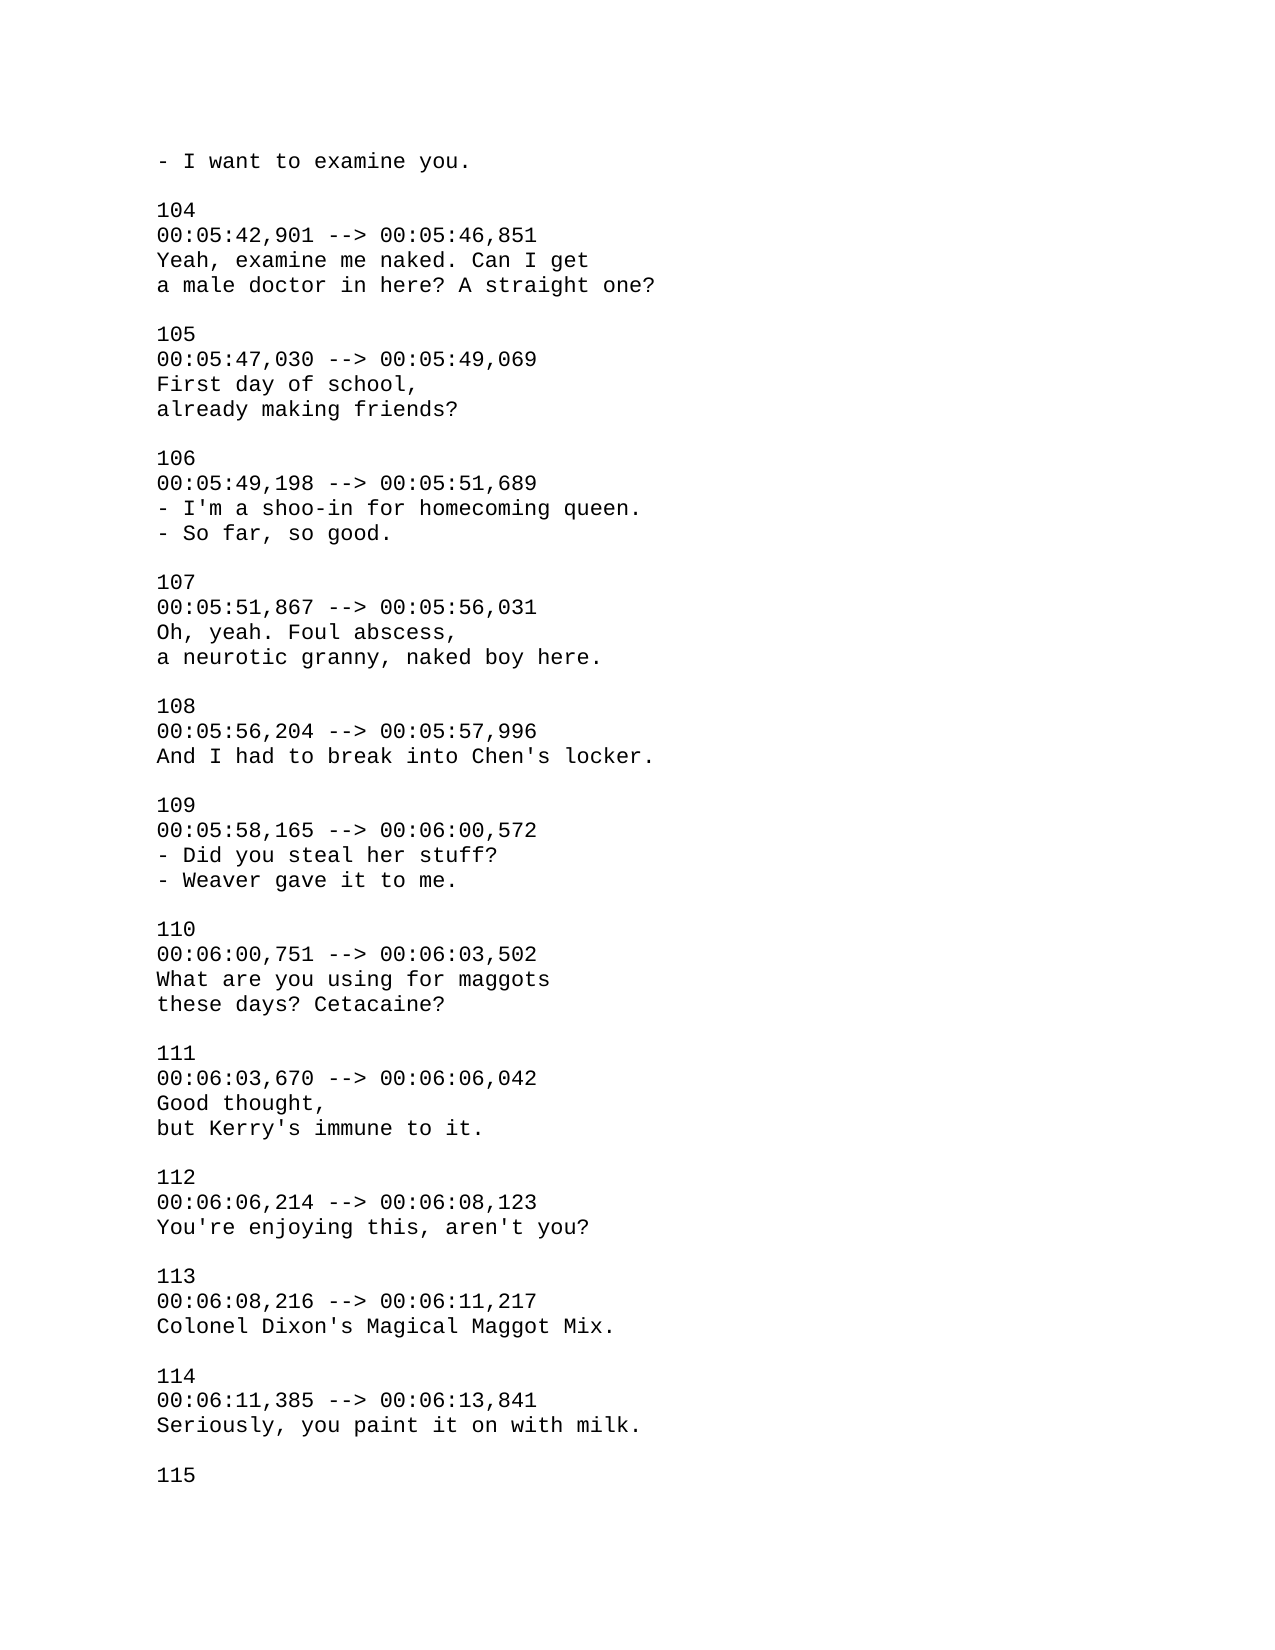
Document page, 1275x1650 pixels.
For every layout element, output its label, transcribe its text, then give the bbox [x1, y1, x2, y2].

text 109 [156, 794, 1118, 819]
text - I want to examine you. [156, 150, 1118, 175]
text 111 [156, 1042, 1118, 1067]
text Seriously, you paint it on with milk. [156, 1414, 1118, 1439]
text 00:06:11,385 --> 00:06:13,841 [156, 1389, 1118, 1414]
text - I'm a shoo-in for homecoming queen. [156, 497, 1118, 522]
text 113 [156, 1266, 1118, 1290]
text 110 [156, 918, 1118, 943]
text Colonel Dixon's Magical Maggot Mix. [156, 1315, 1118, 1340]
text First day of school, [156, 373, 1118, 398]
text - Did you steal her stuff? [156, 844, 1118, 869]
text a neurotic granny, naked boy here. [156, 646, 1118, 671]
text 00:06:08,216 --> 00:06:11,217 [156, 1290, 1118, 1315]
text 00:05:58,165 --> 00:06:00,572 [156, 819, 1118, 844]
text 106 [156, 447, 1118, 472]
text And I had to break into Chen's locker. [156, 745, 1118, 770]
text - So far, so good. [156, 522, 1118, 547]
text 00:05:47,030 --> 00:05:49,069 [156, 348, 1118, 373]
text these days? Cetacaine? [156, 993, 1118, 1018]
text 00:06:00,751 --> 00:06:03,502 [156, 943, 1118, 968]
text 115 [156, 1464, 1118, 1489]
text 107 [156, 571, 1118, 596]
text already making friends? [156, 398, 1118, 423]
text - Weaver gave it to me. [156, 869, 1118, 894]
text 00:05:51,867 --> 00:05:56,031 [156, 596, 1118, 621]
text Yeah, examine me naked. Can I get [156, 249, 1118, 274]
text 114 [156, 1365, 1118, 1389]
text 108 [156, 695, 1118, 720]
text 00:06:03,670 --> 00:06:06,042 [156, 1067, 1118, 1092]
text but Kerry's immune to it. [156, 1117, 1118, 1142]
text Good thought, [156, 1092, 1118, 1117]
text 00:06:06,214 --> 00:06:08,123 [156, 1191, 1118, 1216]
text 112 [156, 1166, 1118, 1191]
text Oh, yeah. Foul abscess, [156, 621, 1118, 646]
text You're enjoying this, aren't you? [156, 1216, 1118, 1241]
text a male doctor in here? A straight one? [156, 274, 1118, 299]
text 104 [156, 199, 1118, 224]
text What are you using for maggots [156, 968, 1118, 993]
text 105 [156, 323, 1118, 348]
text 00:05:42,901 --> 00:05:46,851 [156, 224, 1118, 249]
text 00:05:49,198 --> 00:05:51,689 [156, 472, 1118, 497]
text 00:05:56,204 --> 00:05:57,996 [156, 720, 1118, 745]
